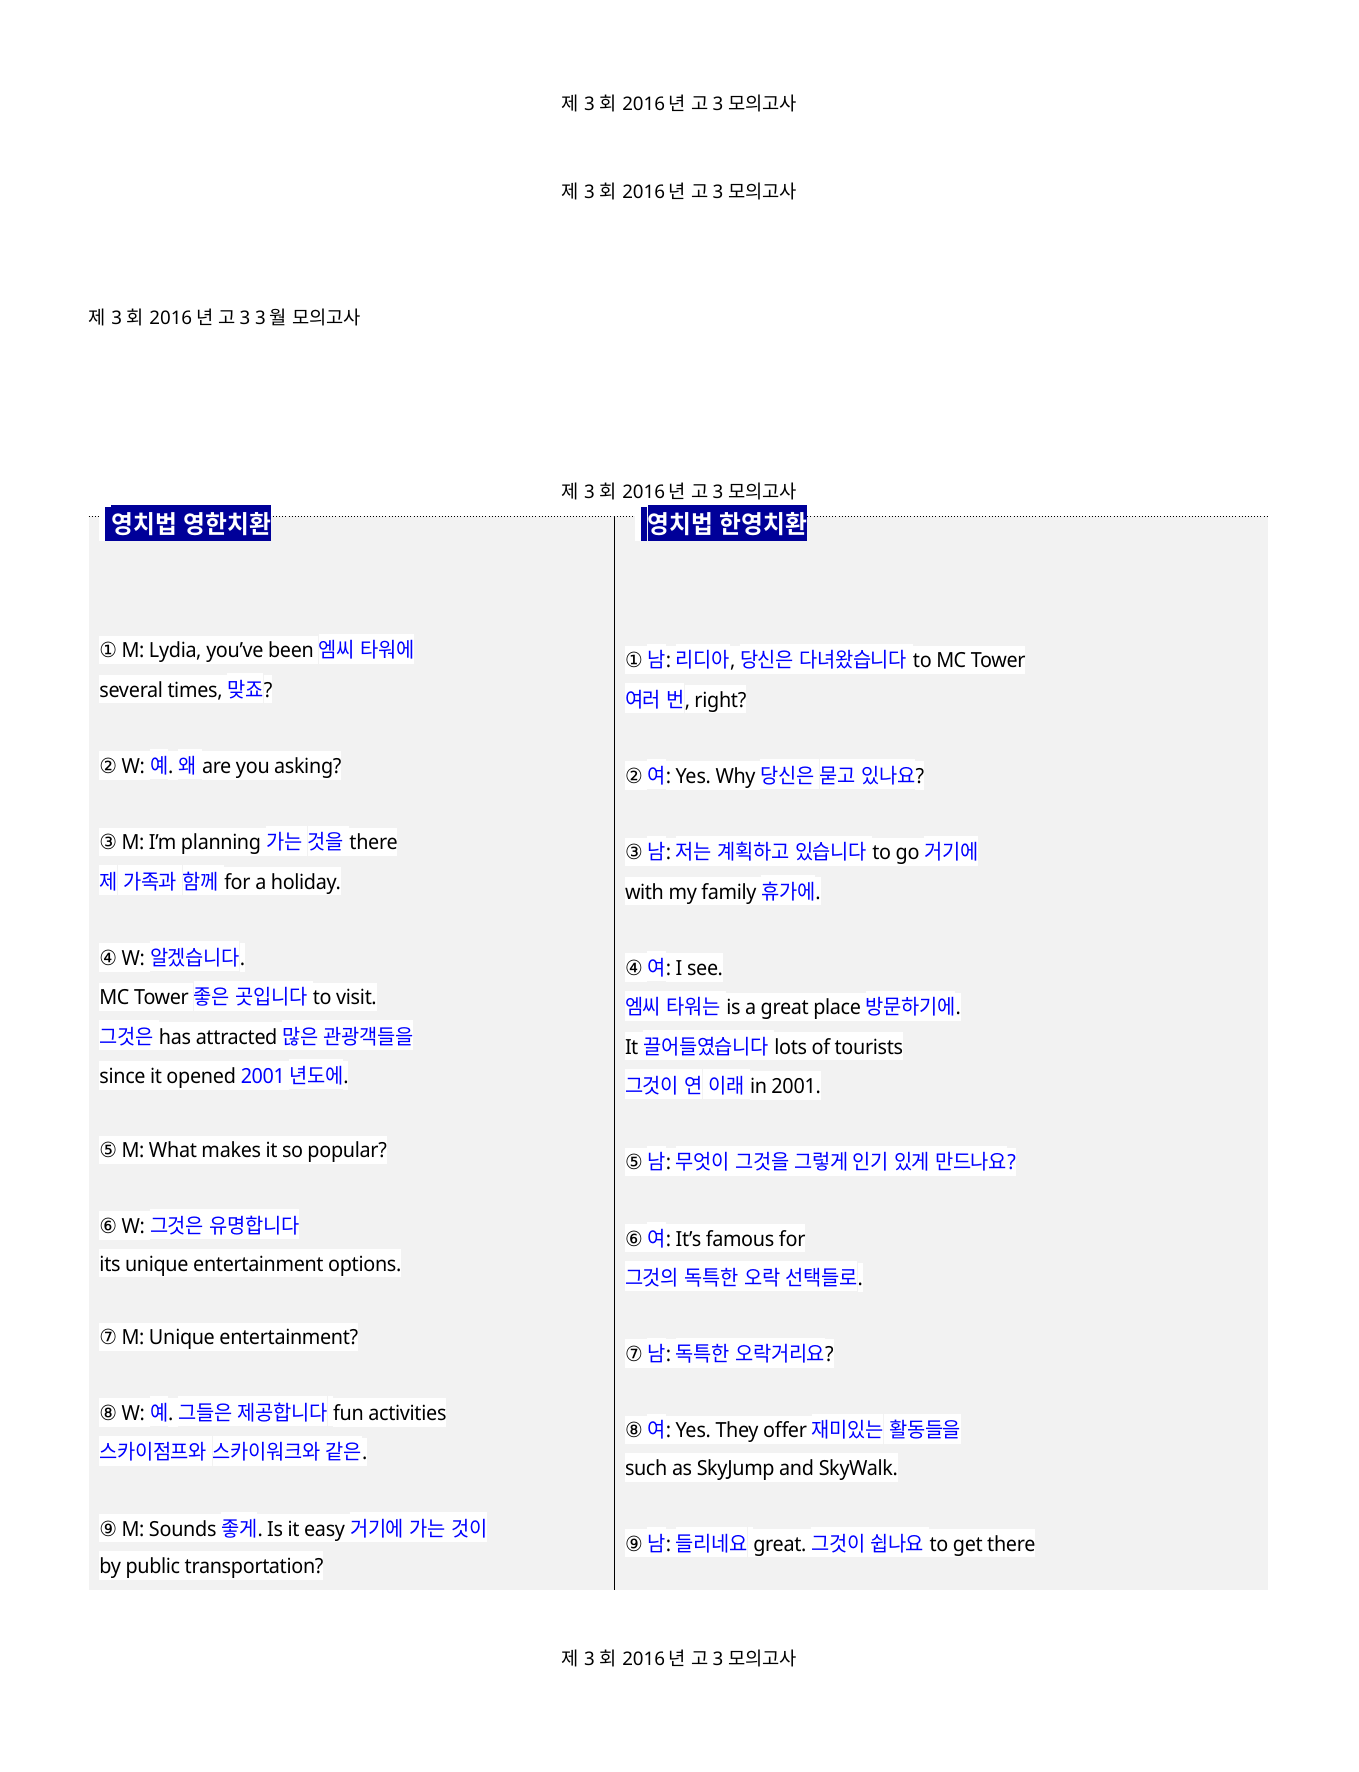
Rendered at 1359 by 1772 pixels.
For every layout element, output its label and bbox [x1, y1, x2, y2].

table_cell [615, 516, 1268, 1590]
table_cell [89, 516, 614, 1590]
